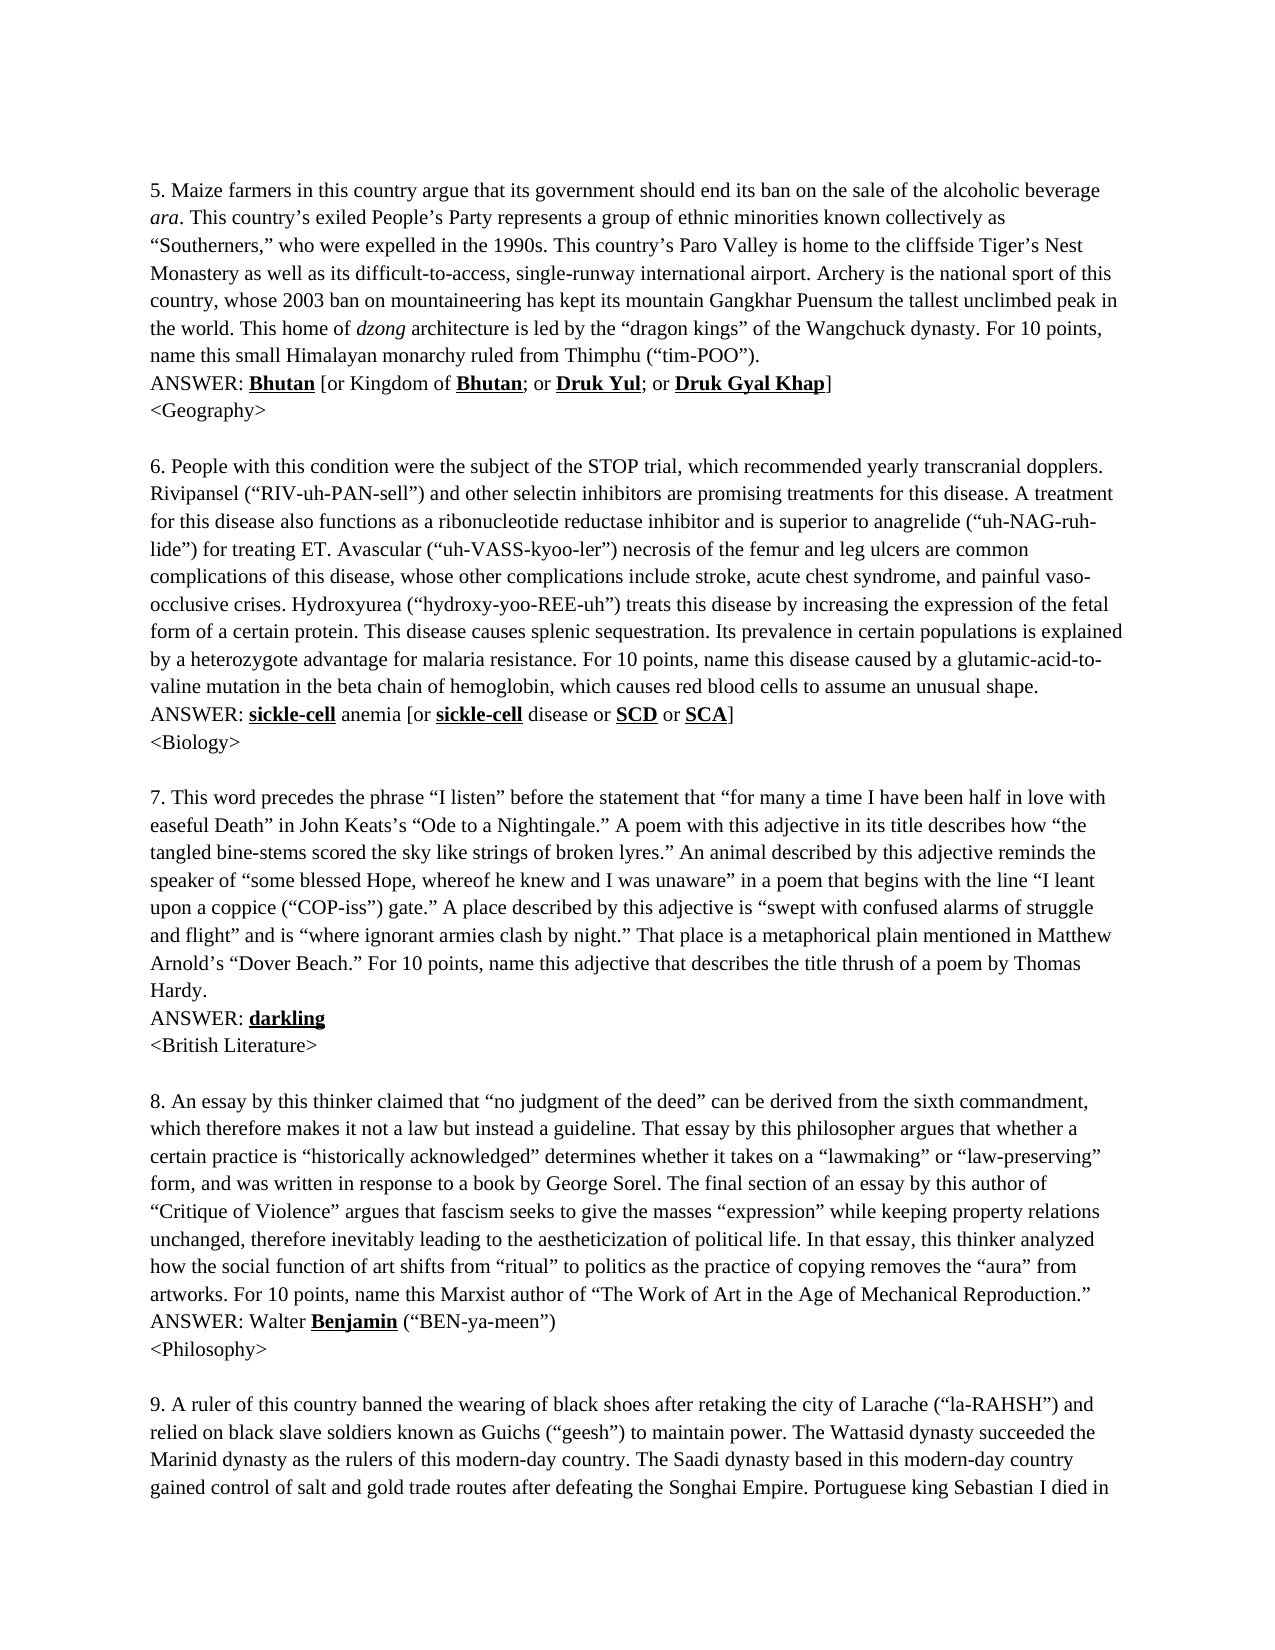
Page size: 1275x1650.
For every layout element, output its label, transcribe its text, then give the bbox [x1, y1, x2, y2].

text 8. An essay by this thinker claimed that “no judgment of the deed” can be derived from the sixth commandment, which therefore makes it not a law but instead a guideline. That essay by this philosopher argues that whether a certain practice is “historically acknowledged” determines whether it takes on a “lawmaking” or “law-preserving” form, and was written in response to a book by George Sorel. The final section of an essay by this author of “Critique of Violence” argues that fascism seeks to give the masses “expression” while keeping property relations unchanged, therefore inevitably leading to the aestheticization of political life. In that essay, this thinker analyzed how the social function of art shifts from “ritual” to politics as the practice of copying removes the “aura” from artworks. For 10 points, name this Marxist author of “The Work of Art in the Age of Mechanical Reproduction.” [150, 1088, 1125, 1306]
text <Biology> [150, 730, 1125, 754]
text ANSWER: Bhutan [or Kingdom of Bhutan; or Druk Yul; or Druk Gyal Khap] [150, 371, 1125, 395]
text 6. People with this condition were the subject of the STOP trial, which recommended yearly transcranial dopplers. Rivipansel (“RIV-uh-PAN-sell”) and other selectin inhibitors are promising treatments for this disease. A treatment for this disease also functions as a ribonucleotide reductase inhibitor and is superior to anagrelide (“uh-NAG-ruh-lide”) for treating ET. Avascular (“uh-VASS-kyoo-ler”) necrosis of the femur and leg ulcers are common complications of this disease, whose other complications include stroke, acute chest syndrome, and painful vaso-occlusive crises. Hydroxyurea (“hydroxy-yoo-REE-uh”) treats this disease by increasing the expression of the fetal form of a certain protein. This disease causes splenic sequestration. Its prevalence in certain populations is explained by a heterozygote advantage for malaria resistance. For 10 points, name this disease caused by a glutamic-acid-to-valine mutation in the beta chain of hemoglobin, which causes red blood cells to assume an unusual shape. [150, 454, 1125, 698]
text <Geography> [150, 398, 1125, 422]
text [150, 1392, 1125, 1499]
text <British Literature> [150, 1033, 1125, 1057]
text <Philosophy> [150, 1337, 1125, 1361]
text ANSWER: sickle-cell anemia [or sickle-cell disease or SCD or SCA] [150, 702, 1125, 726]
text ANSWER: Walter Benjamin (“BEN-ya-meen”) [150, 1309, 1125, 1333]
text 5. Maize farmers in this country argue that its government should end its ban on the sale of the alcoholic beverage ara. This country’s exiled People’s Party represents a group of ethnic minorities known collectively as “Southerners,” who were expelled in the 1990s. This country’s Paro Valley is home to the cliffside Tiger’s Nest Monastery as well as its difficult-to-access, single-runway international airport. Archery is the national sport of this country, whose 2003 ban on mountaineering has kept its mountain Gangkhar Puensum the tallest unclimbed peak in the world. This home of dzong architecture is led by the “dragon kings” of the Wangchuck dynasty. For 10 points, name this small Himalayan monarchy ruled from Thimphu (“tim-POO”). [150, 178, 1125, 367]
text ANSWER: darkling [150, 1006, 1125, 1030]
text 7. This word precedes the phrase “I listen” before the statement that “for many a time I have been half in love with easeful Death” in John Keats’s “Ode to a Nightingale.” A poem with this adjective in its title describes how “the tangled bine-stems scored the sky like strings of broken lyres.” An animal described by this adjective reminds the speaker of “some blessed Hope, whereof he knew and I was unaware” in a poem that begins with the line “I leant upon a coppice (“COP-iss”) gate.” A place described by this adjective is “swept with confused alarms of struggle and flight” and is “where ignorant armies clash by night.” That place is a metaphorical plain mentioned in Matthew Arnold’s “Dover Beach.” For 10 points, name this adjective that describes the title thrush of a poem by Thomas Hardy. [150, 785, 1125, 1002]
